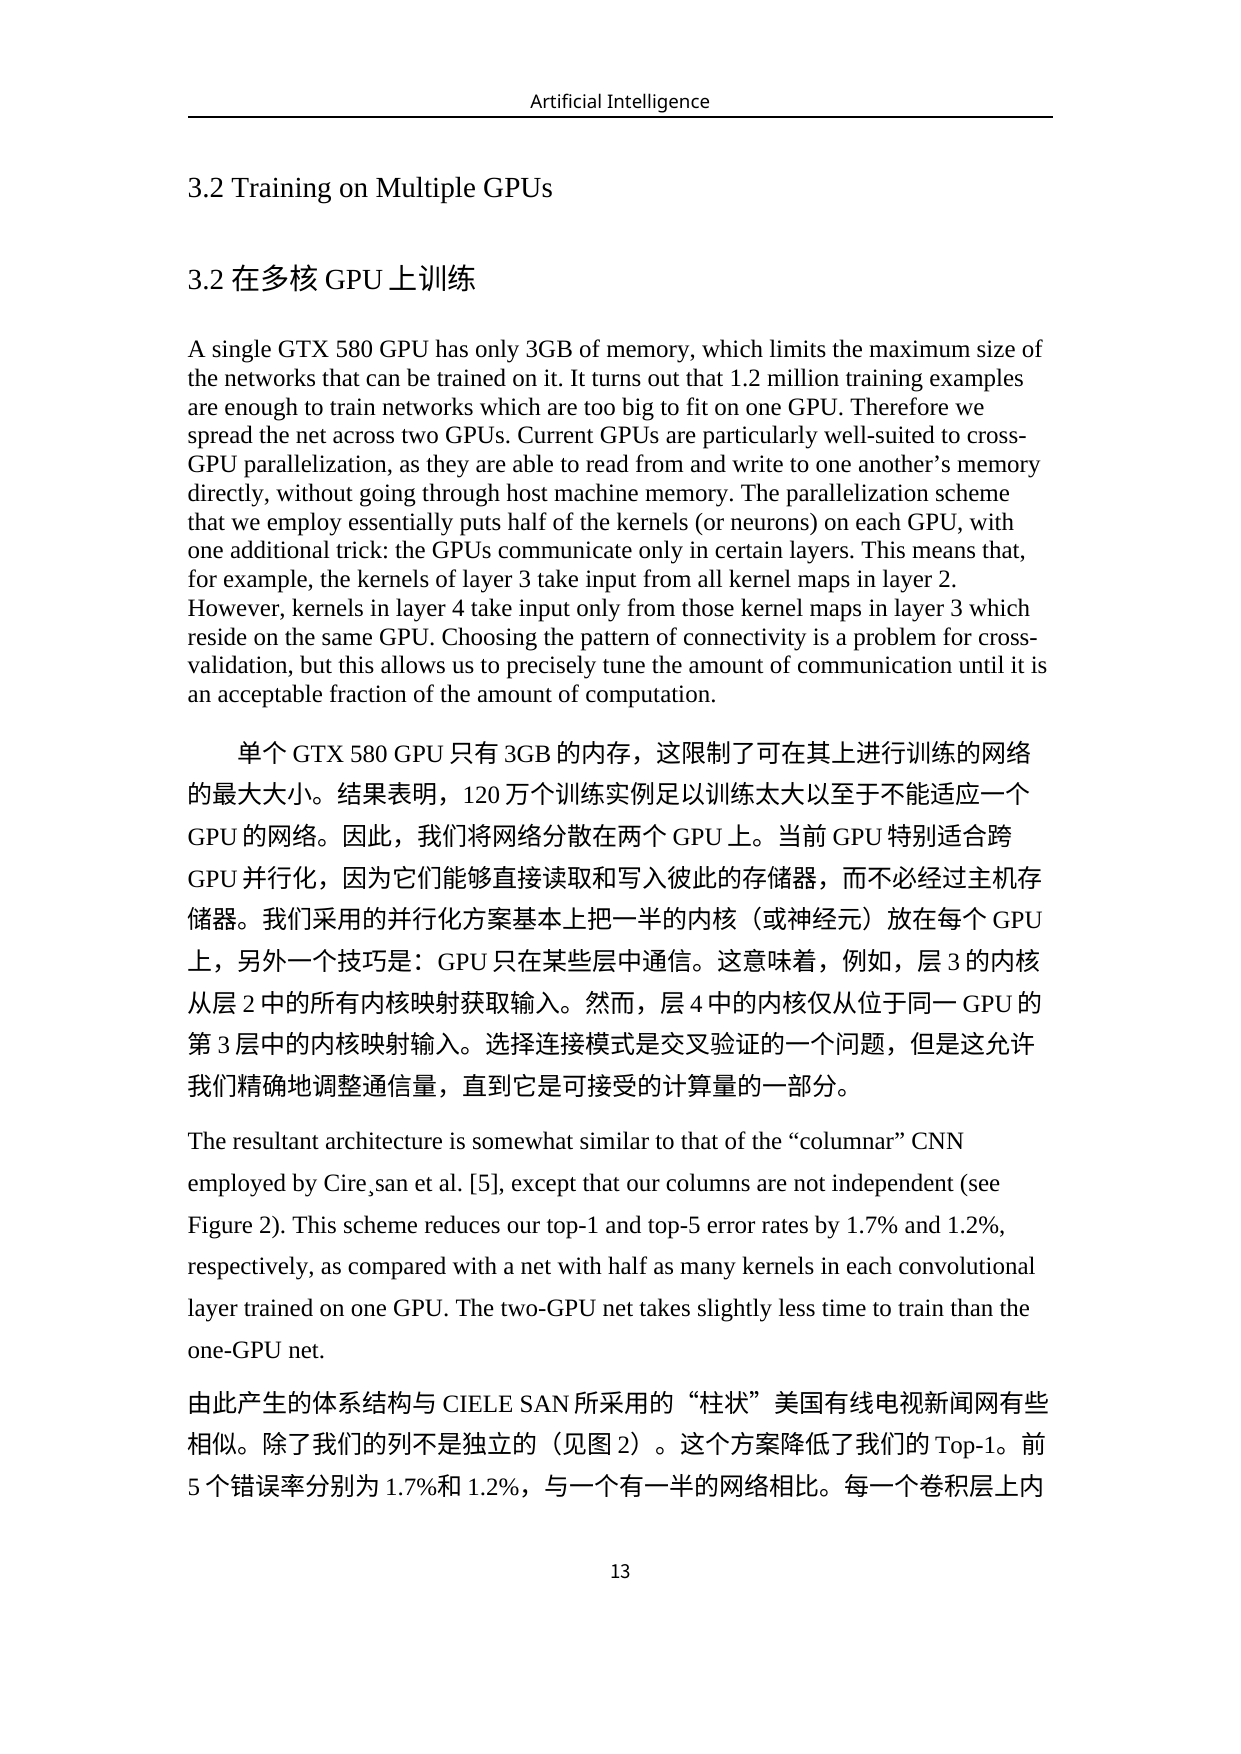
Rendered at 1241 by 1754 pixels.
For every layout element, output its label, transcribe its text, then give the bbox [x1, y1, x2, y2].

text 单个GTX 580 GPU只有3GB的内存，这限制了可在其上进行训练的网络的最大大小。结果表明，120万个训练实例足以训练太大以至于不能适应一个GPU的网络。因此，我们将网络分散在两个GPU上。当前GPU特别适合跨GPU并行化，因为它们能够直接读取和写入彼此的存储器，而不必经过主机存储器。我们采用的并行化方案基本上把一半的内核（或神经元）放在每个GPU上，另外一个技巧是：GPU只在某些层中通信。这意味着，例如，层3的内核从层2中的所有内核映射获取输入。然而，层4中的内核仅从位于同一GPU的第3层中的内核映射输入。选择连接模式是交叉验证的一个问题，但是这允许我们精确地调整通信量，直到它是可接受的计算量的一部分。 [187, 729, 1053, 1104]
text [187, 1379, 1053, 1504]
subtitle 3.2 在多核GPU上训练 [187, 244, 1053, 309]
text A single GTX 580 GPU has only 3GB of memory, which limits the maximum size of the networks that can be trained on it. It turns out that 1.2 million training examples are enough to train networks which are too big to fit on one GPU. Therefore we spread the net across two GPUs. Current GPUs are particularly well-suited to cross-GPU parallelization, as they are able to read from and write to one another’s memory directly, without going through host machine memory. The parallelization scheme that we employ essentially puts half of the kernels (or neurons) on each GPU, with one additional trick: the GPUs communicate only in certain layers. This means that, for example, the kernels of layer 3 take input from all kernel maps in layer 2. However, kernels in layer 4 take input only from those kernel maps in layer 3 which reside on the same GPU. Choosing the pattern of connectivity is a problem for cross-validation, but this allows us to precisely tune the amount of communication until it is an acceptable fraction of the amount of computation. [187, 334, 1053, 708]
subtitle 3.2 Training on Multiple GPUs [187, 154, 1053, 219]
text The resultant architecture is somewhat similar to that of the “columnar” CNN employed by Cire¸san et al. [5], except that our columns are not independent (see Figure 2). This scheme reduces our top-1 and top-5 error rates by 1.7% and 1.2%, respectively, as compared with a net with half as many kernels in each convolutional layer trained on one GPU. The two-GPU net takes slightly less time to train than the one-GPU net. [187, 1116, 1053, 1366]
